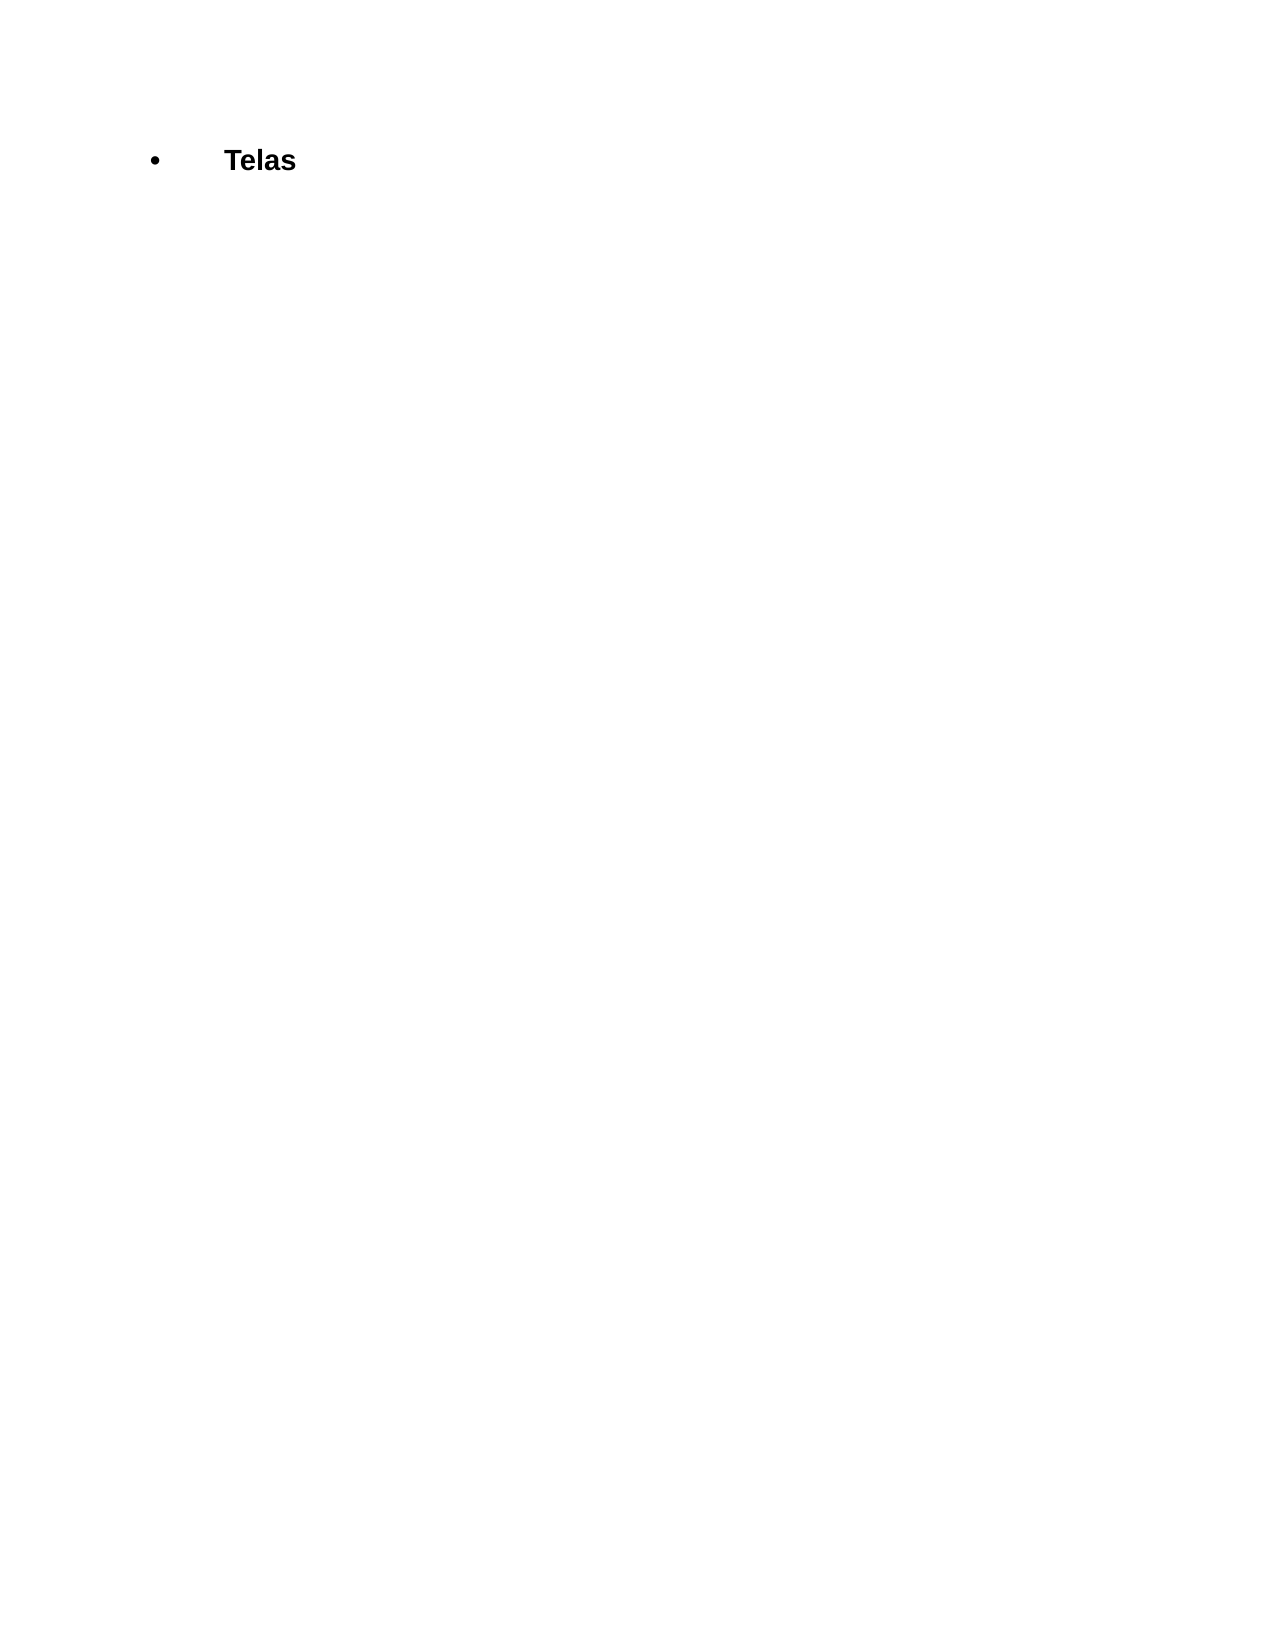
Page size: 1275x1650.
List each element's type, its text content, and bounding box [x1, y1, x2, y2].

list Telas [150, 150, 1125, 175]
